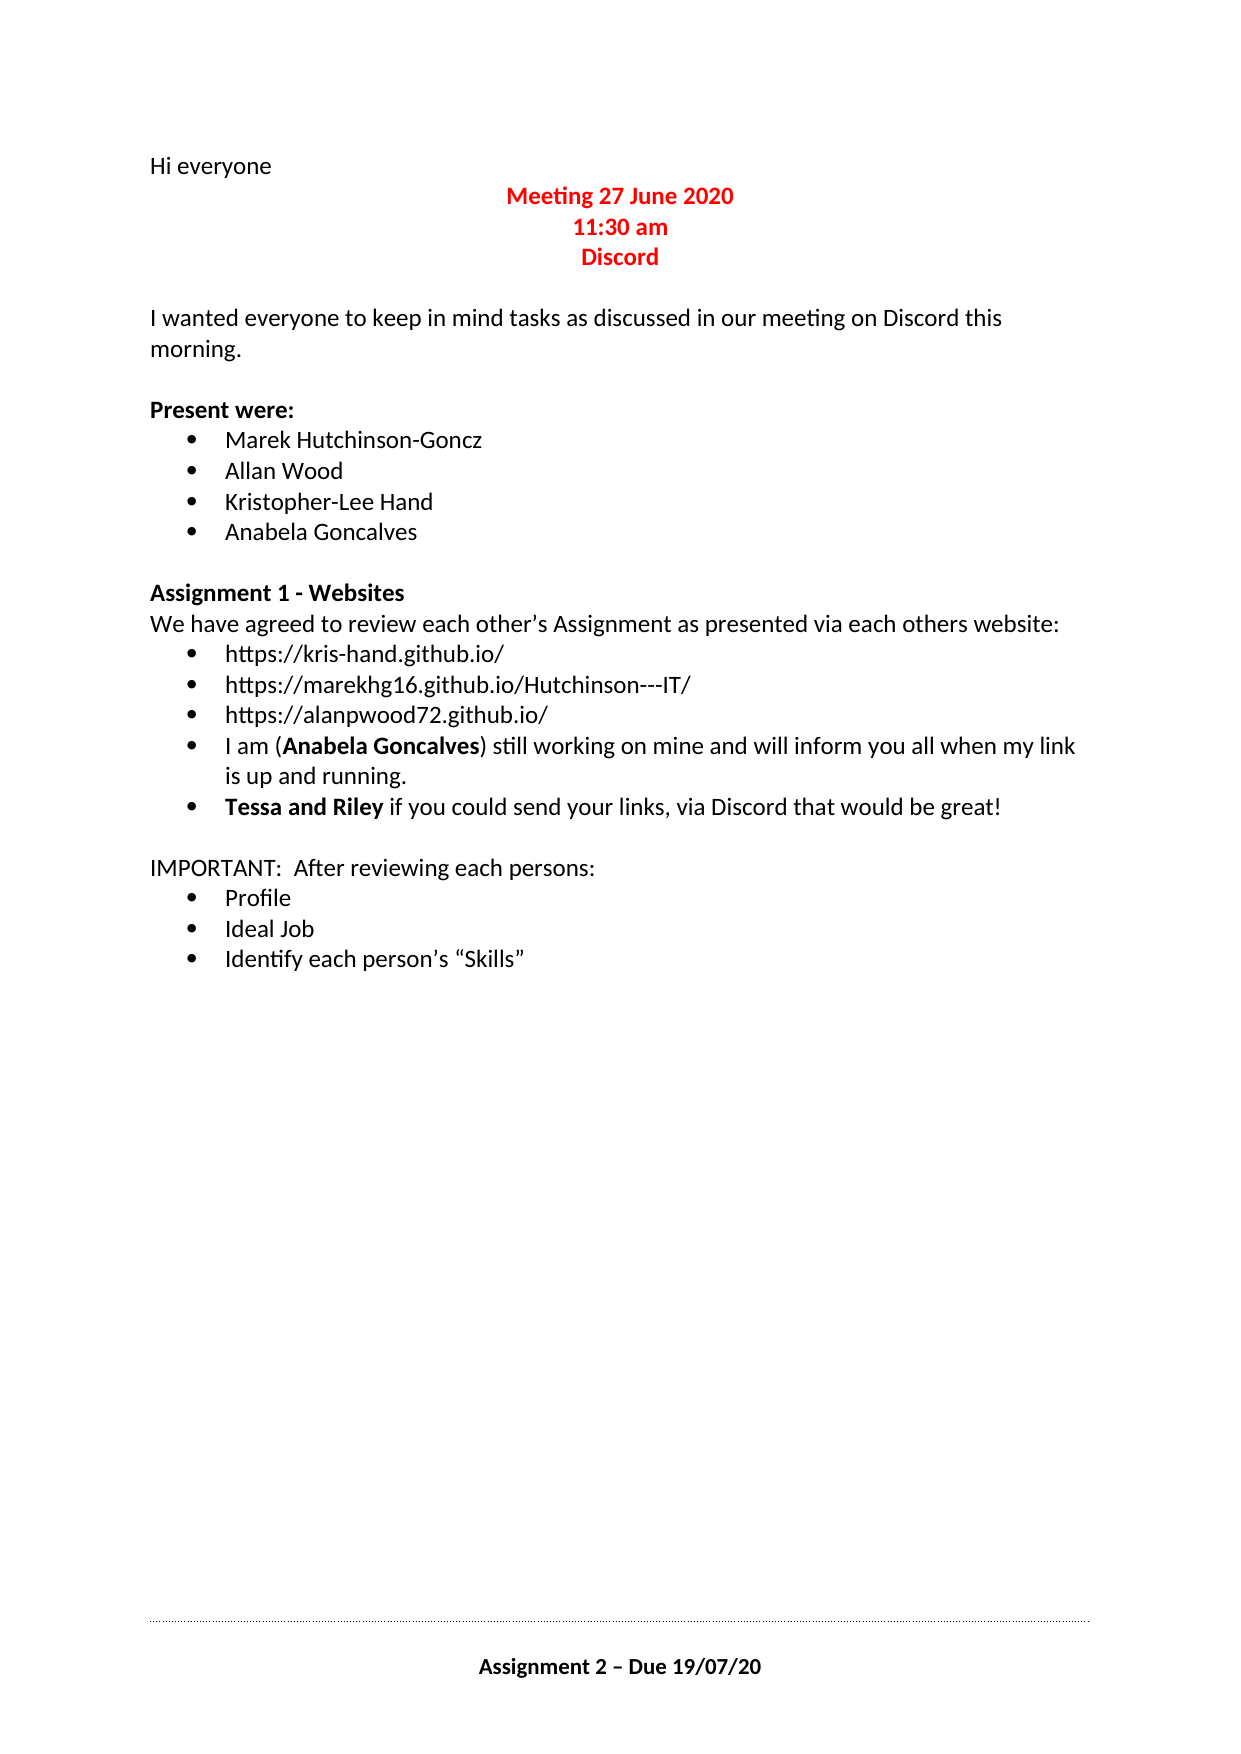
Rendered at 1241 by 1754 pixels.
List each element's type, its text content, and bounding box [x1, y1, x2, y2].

list Allan Wood [187, 455, 1090, 486]
text Discord [150, 242, 1090, 272]
text Hi everyone [150, 150, 1090, 181]
text IMPORTANT: After reviewing each persons: [150, 852, 1090, 882]
list https://alanpwood72.github.io/ [187, 699, 1090, 730]
text I wanted everyone to keep in mind tasks as discussed in our meeting on Discord this morning. [150, 303, 1090, 364]
list Marek Hutchinson-Goncz [187, 425, 1090, 455]
text We have agreed to review each other’s Assignment as presented via each others website: [150, 608, 1090, 638]
text Assignment 1 - Websites [150, 577, 1090, 608]
text Present were: [150, 394, 1090, 425]
list I am (Anabela Goncalves) still working on mine and will inform you all when my link is up and running. [187, 730, 1090, 791]
list https://kris-hand.github.io/ [187, 638, 1090, 669]
text 11:30 am [150, 211, 1090, 242]
list Anabela Goncalves [187, 516, 1090, 547]
text Meeting 27 June 2020 [150, 181, 1090, 211]
list https://marekhg16.github.io/Hutchinson---IT/ [187, 669, 1090, 699]
list Profile [187, 882, 1090, 913]
list Kristopher-Lee Hand [187, 486, 1090, 516]
list Ideal Job [187, 913, 1090, 943]
list Tessa and Riley if you could send your links, via Discord that would be great! [187, 791, 1090, 821]
list Identify each person’s “Skills” [187, 943, 1090, 974]
